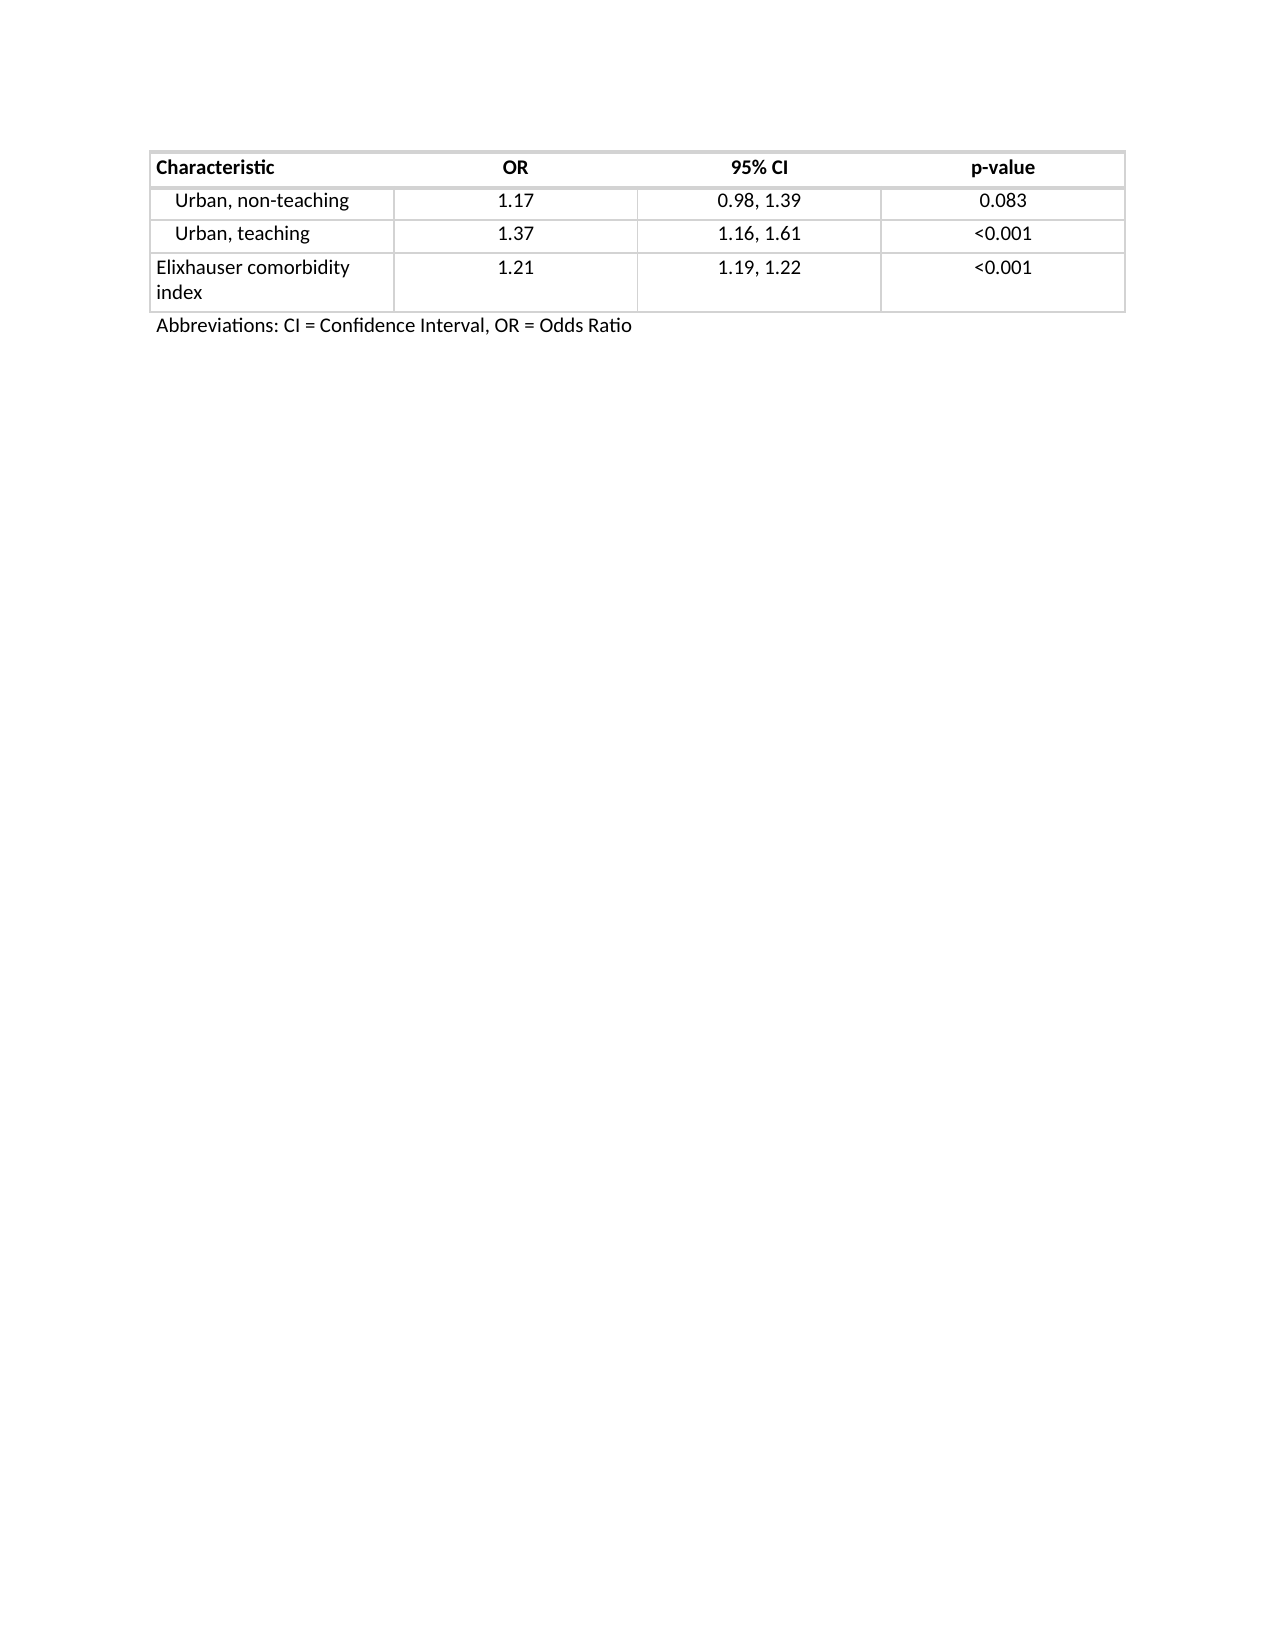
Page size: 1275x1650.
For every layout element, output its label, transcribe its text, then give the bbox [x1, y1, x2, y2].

table_cell Urban, non-teaching [151, 190, 393, 219]
table_header p-value [881, 154, 1124, 186]
table_cell 0.083 [882, 190, 1124, 219]
table_cell 1.17 [395, 190, 637, 219]
table_cell 1.16, 1.61 [638, 221, 880, 252]
table_cell 0.98, 1.39 [638, 190, 880, 219]
table_header 95% CI [638, 154, 881, 186]
table_cell Abbreviations: CI = Confidence Interval, OR = Odds Ratio [150, 313, 1125, 344]
table_cell <0.001 [882, 254, 1124, 311]
table_header Characteristic [151, 154, 394, 186]
table_cell <0.001 [882, 221, 1124, 252]
table_cell 1.37 [395, 221, 637, 252]
table_cell Elixhauser comorbidity index [151, 254, 393, 311]
table_header OR [394, 154, 637, 186]
table_cell Urban, teaching [151, 221, 393, 252]
table_cell 1.19, 1.22 [638, 254, 880, 311]
table_cell 1.21 [395, 254, 637, 311]
